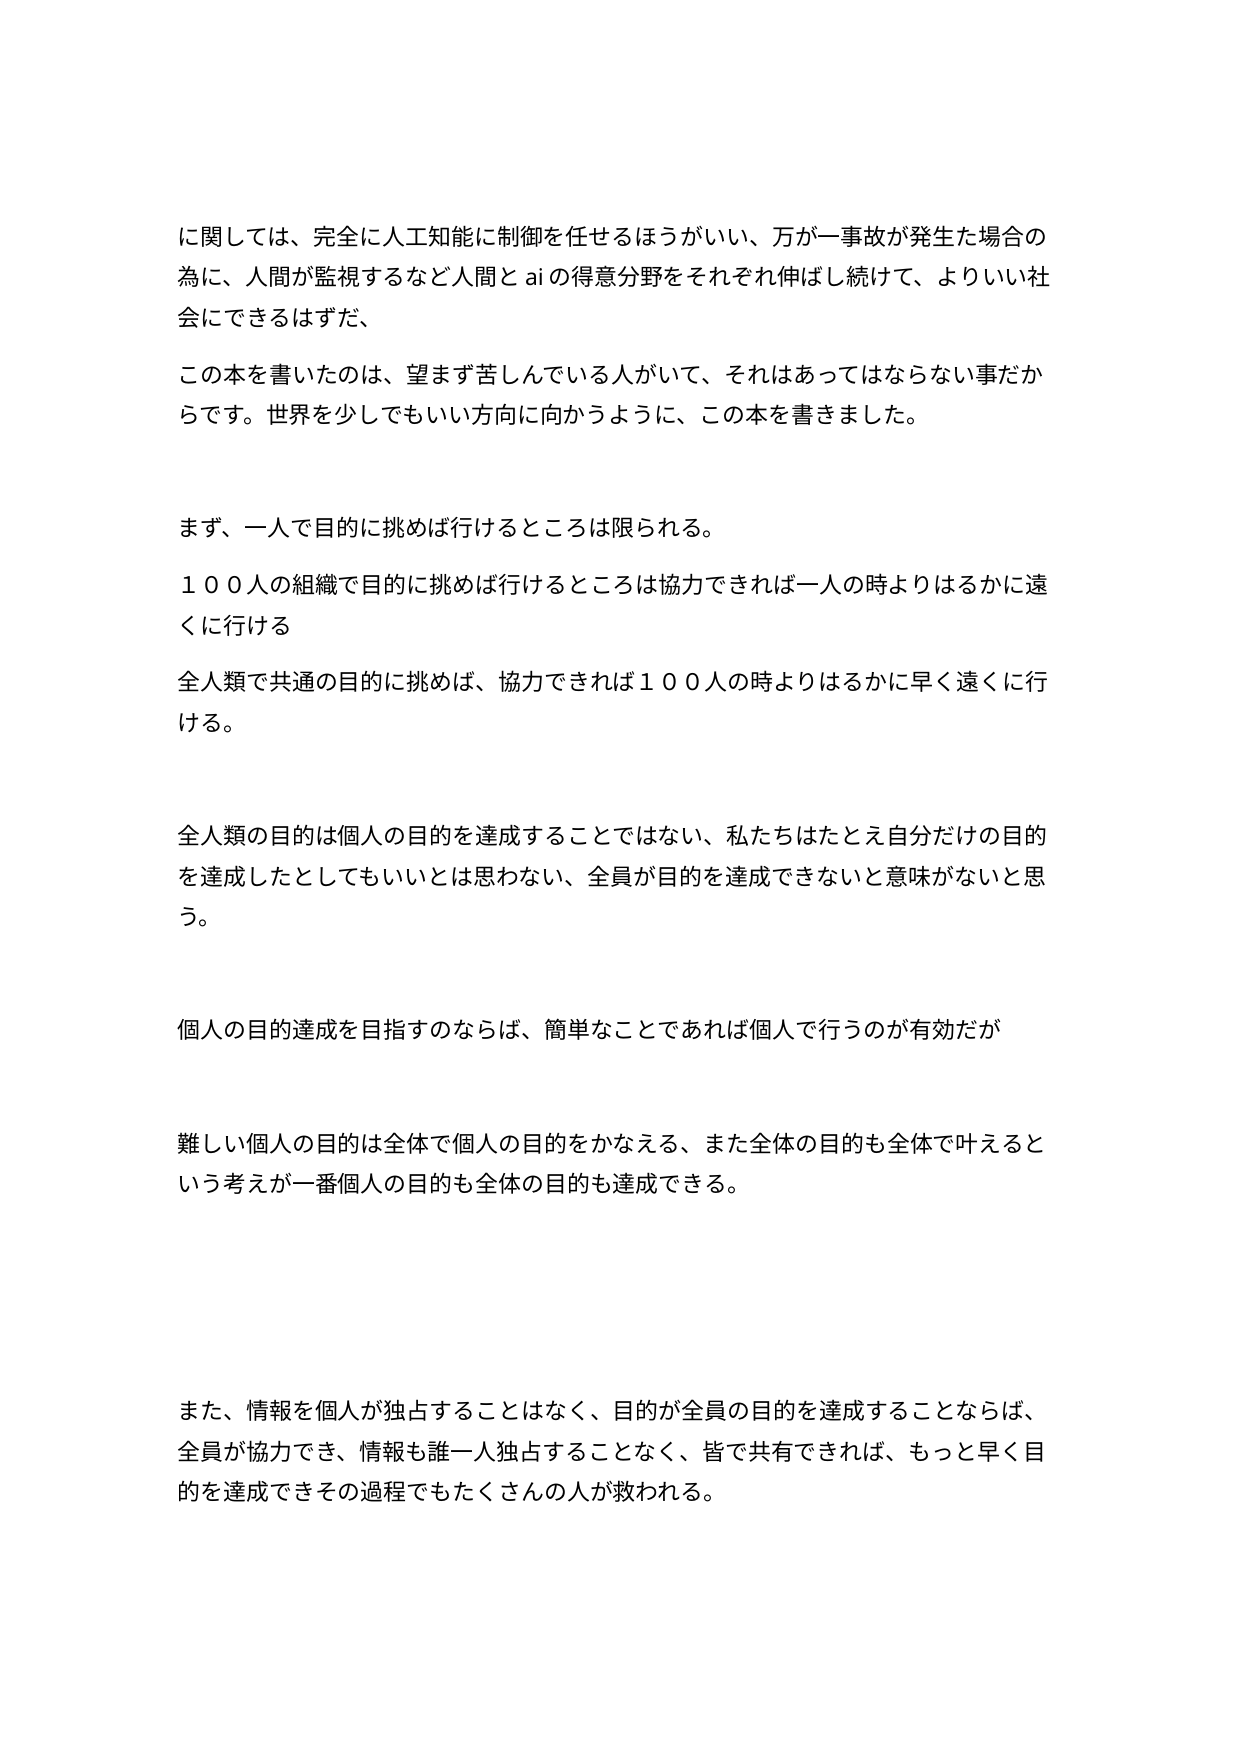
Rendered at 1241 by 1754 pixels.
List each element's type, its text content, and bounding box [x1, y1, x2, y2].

text 個人の目的達成を目指すのならば、簡単なことであれば個人で行うのが有効だが [177, 1010, 1063, 1048]
text また、情報を個人が独占することはなく、目的が全員の目的を達成することならば、全員が協力でき、情報も誰一人独占することなく、皆で共有できれば、もっと早く目的を達成できその過程でもたくさんの人が救われる。 [177, 1391, 1063, 1509]
text 全人類で共通の目的に挑めば、協力できれば１００人の時よりはるかに早く遠くに行ける。 [177, 662, 1063, 740]
text まず、一人で目的に挑めば行けるところは限られる。 [177, 508, 1063, 546]
text 全人類の目的は個人の目的を達成することではない、私たちはたとえ自分だけの目的を達成したとしてもいいとは思わない、全員が目的を達成できないと意味がないと思う。 [177, 816, 1063, 934]
text この本を書いたのは、望まず苦しんでいる人がいて、それはあってはならない事だからです。世界を少しでもいい方向に向かうように、この本を書きました。 [177, 354, 1063, 432]
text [177, 217, 1063, 335]
text １００人の組織で目的に挑めば行けるところは協力できれば一人の時よりはるかに遠くに行ける [177, 565, 1063, 643]
text 難しい個人の目的は全体で個人の目的をかなえる、また全体の目的も全体で叶えるという考えが一番個人の目的も全体の目的も達成できる。 [177, 1124, 1063, 1202]
